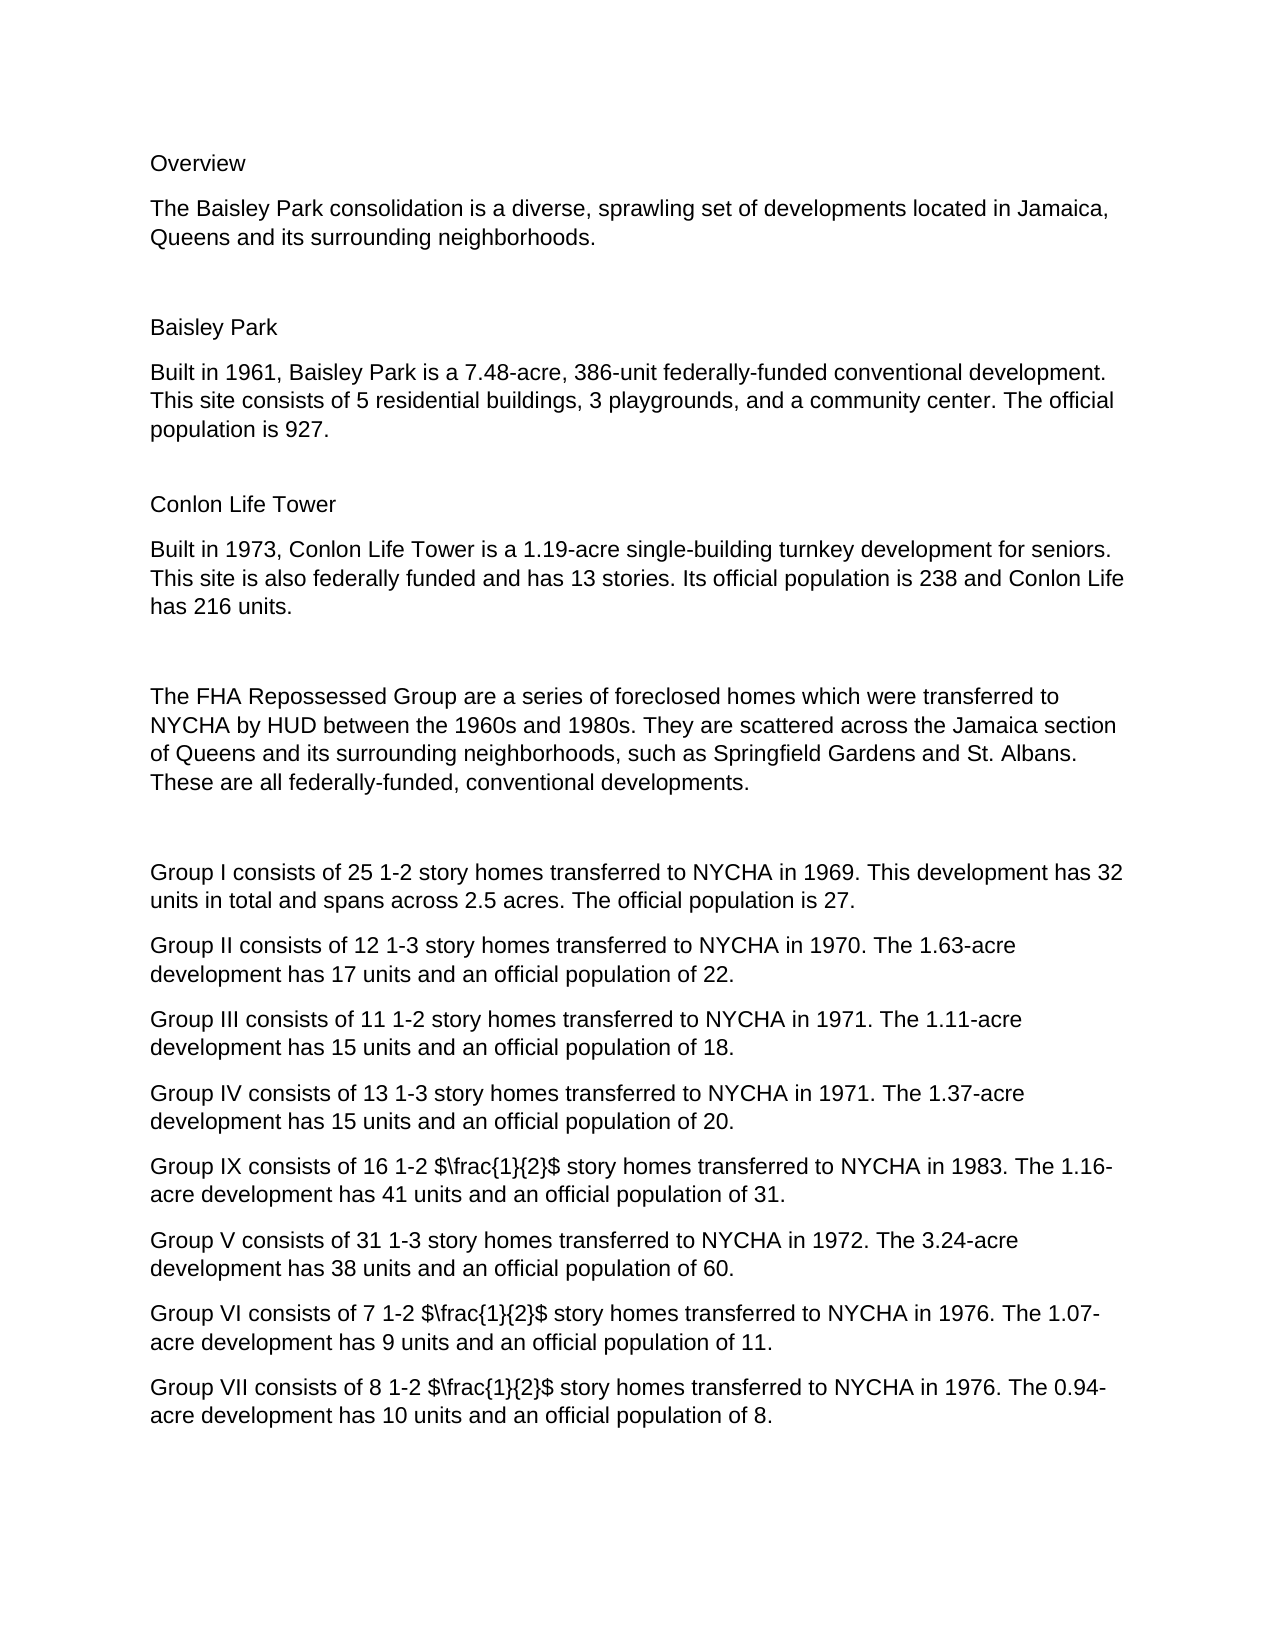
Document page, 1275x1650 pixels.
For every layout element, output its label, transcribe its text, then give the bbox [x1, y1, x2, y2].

text Group I consists of 25 1-2 story homes transferred to NYCHA in 1969. This development has 32 units in total and spans across 2.5 acres. The official population is 27. [150, 859, 1125, 914]
text Conlon Life Tower [150, 491, 1125, 517]
text Group IV consists of 13 1-3 story homes transferred to NYCHA in 1971. The 1.37-acre development has 15 units and an official population of 20. [150, 1079, 1125, 1134]
text Group VII consists of 8 1-2 $\frac{1}{2}$ story homes transferred to NYCHA in 1976. The 0.94-acre development has 10 units and an official population of 8. [150, 1374, 1125, 1428]
text Group IX consists of 16 1-2 $\frac{1}{2}$ story homes transferred to NYCHA in 1983. The 1.16-acre development has 41 units and an official population of 31. [150, 1153, 1125, 1208]
text The FHA Repossessed Group are a series of foreclosed homes which were transferred to NYCHA by HUD between the 1960s and 1980s. They are scattered across the Jamaica section of Queens and its surrounding neighborhoods, such as Springfield Gardens and St. Albans. These are all federally-funded, conventional developments. [150, 683, 1125, 795]
text Built in 1961, Baisley Park is a 7.48-acre, 386-unit federally-funded conventional development. This site consists of 5 residential buildings, 3 playgrounds, and a community center. The official population is 927. [150, 359, 1125, 472]
text Overview [150, 150, 1125, 176]
text Built in 1973, Conlon Life Tower is a 1.19-acre single-building turnkey development for seniors. This site is also federally funded and has 13 stories. Its official population is 238 and Conlon Life has 216 units. [150, 536, 1125, 619]
text Baisley Park [150, 314, 1125, 340]
text The Baisley Park consolidation is a diverse, sprawling set of developments located in Jamaica, Queens and its surrounding neighborhoods. [150, 195, 1125, 250]
text Group V consists of 31 1-3 story homes transferred to NYCHA in 1972. The 3.24-acre development has 38 units and an official population of 60. [150, 1227, 1125, 1281]
text Group VI consists of 7 1-2 $\frac{1}{2}$ story homes transferred to NYCHA in 1976. The 1.07-acre development has 9 units and an official population of 11. [150, 1300, 1125, 1355]
text Group III consists of 11 1-2 story homes transferred to NYCHA in 1971. The 1.11-acre development has 15 units and an official population of 18. [150, 1006, 1125, 1061]
text Group II consists of 12 1-3 story homes transferred to NYCHA in 1970. The 1.63-acre development has 17 units and an official population of 22. [150, 932, 1125, 987]
